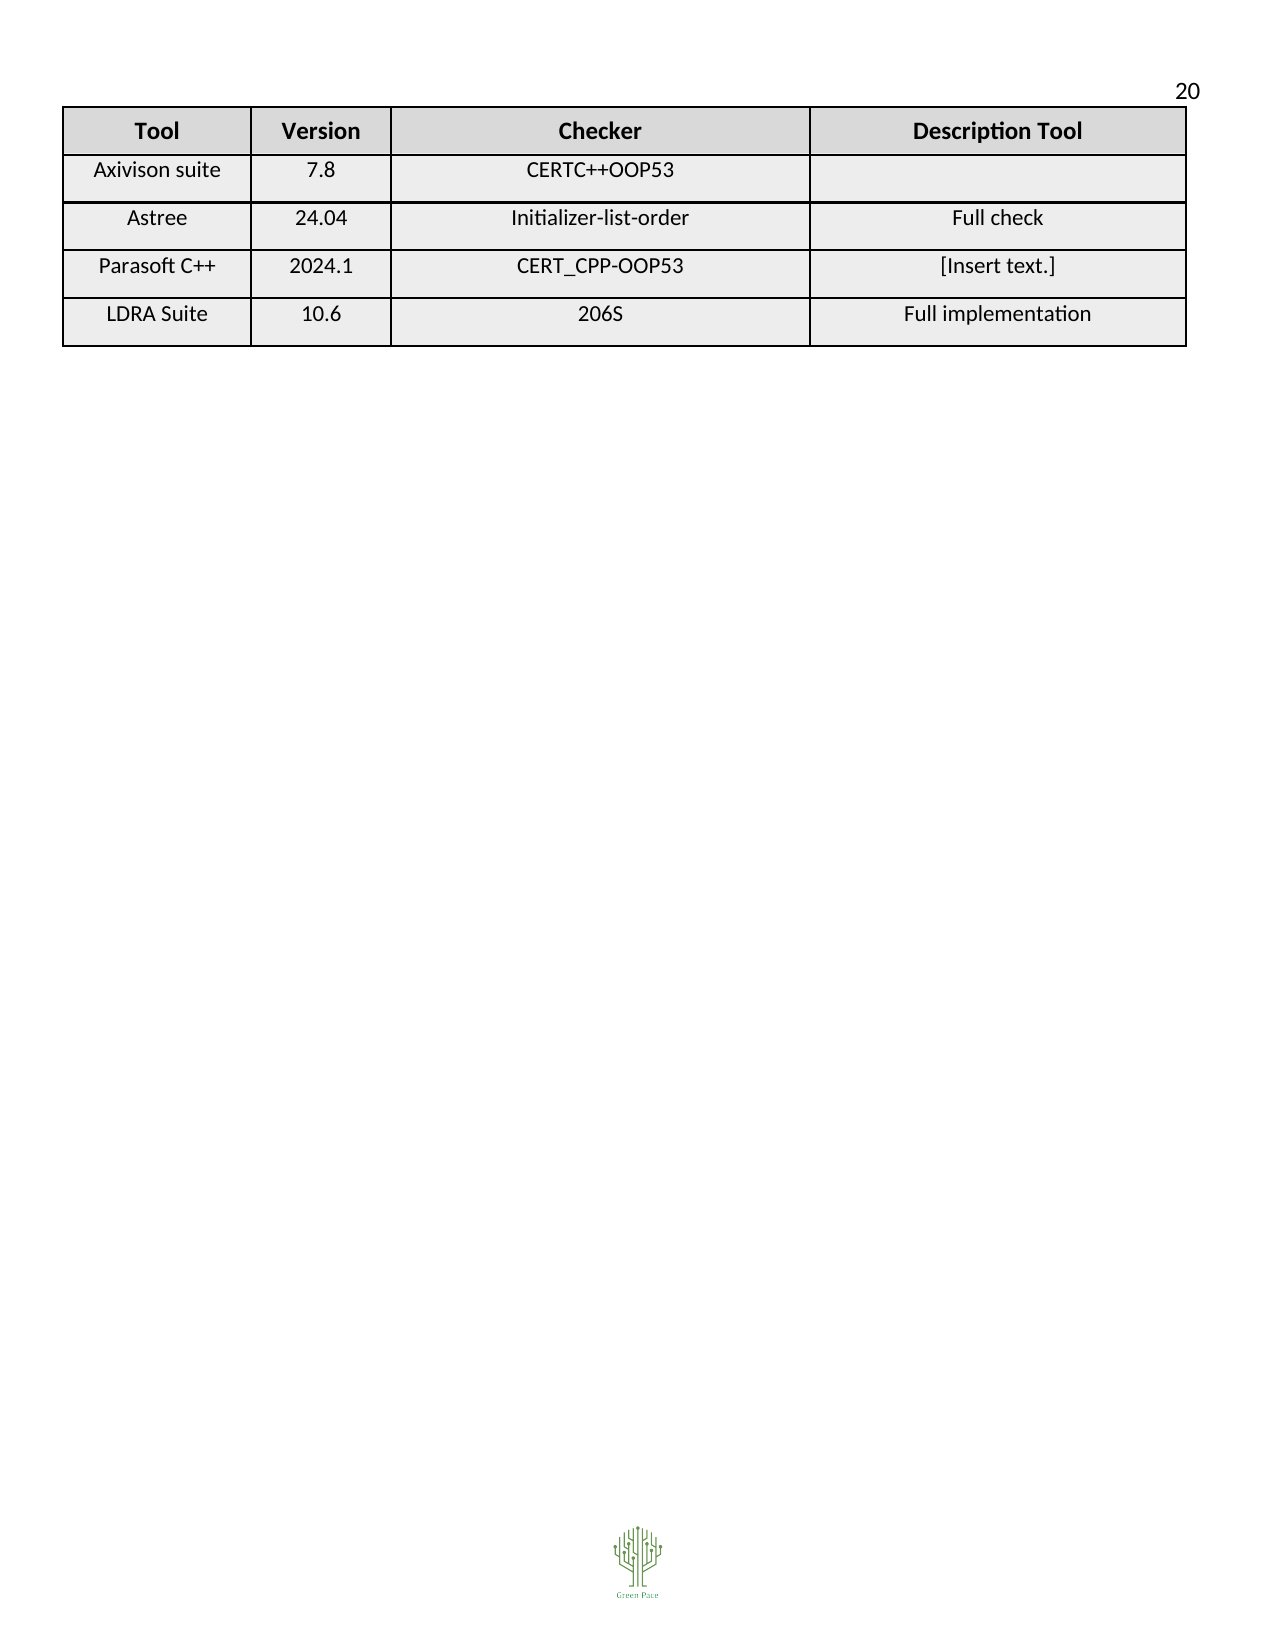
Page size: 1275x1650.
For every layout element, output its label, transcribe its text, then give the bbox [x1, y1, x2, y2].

picture [605, 1521, 670, 1606]
table_cell Astree [64, 204, 250, 249]
table_cell 7.8 [252, 156, 390, 201]
table_cell 24.04 [252, 204, 390, 249]
table_cell LDRA Suite [64, 299, 250, 345]
table_cell Parasoft C++ [64, 251, 250, 297]
table_cell Axivison suite [64, 156, 250, 201]
table_cell CERT_CPP-OOP53 [392, 251, 809, 297]
table_header Tool [64, 108, 250, 153]
table_cell [811, 156, 1185, 201]
table_cell Initializer-list-order [392, 204, 809, 249]
table_cell 10.6 [252, 299, 390, 345]
table_header Description Tool [811, 108, 1185, 153]
table_cell 206S [392, 299, 809, 345]
table_cell CERTC++OOP53 [392, 156, 809, 201]
table_cell Full check [811, 204, 1185, 249]
table_header Checker [392, 108, 809, 153]
table_cell 2024.1 [252, 251, 390, 297]
table_cell [Insert text.] [811, 251, 1185, 297]
table_header Version [252, 108, 390, 153]
table_cell Full implementation [811, 299, 1185, 345]
